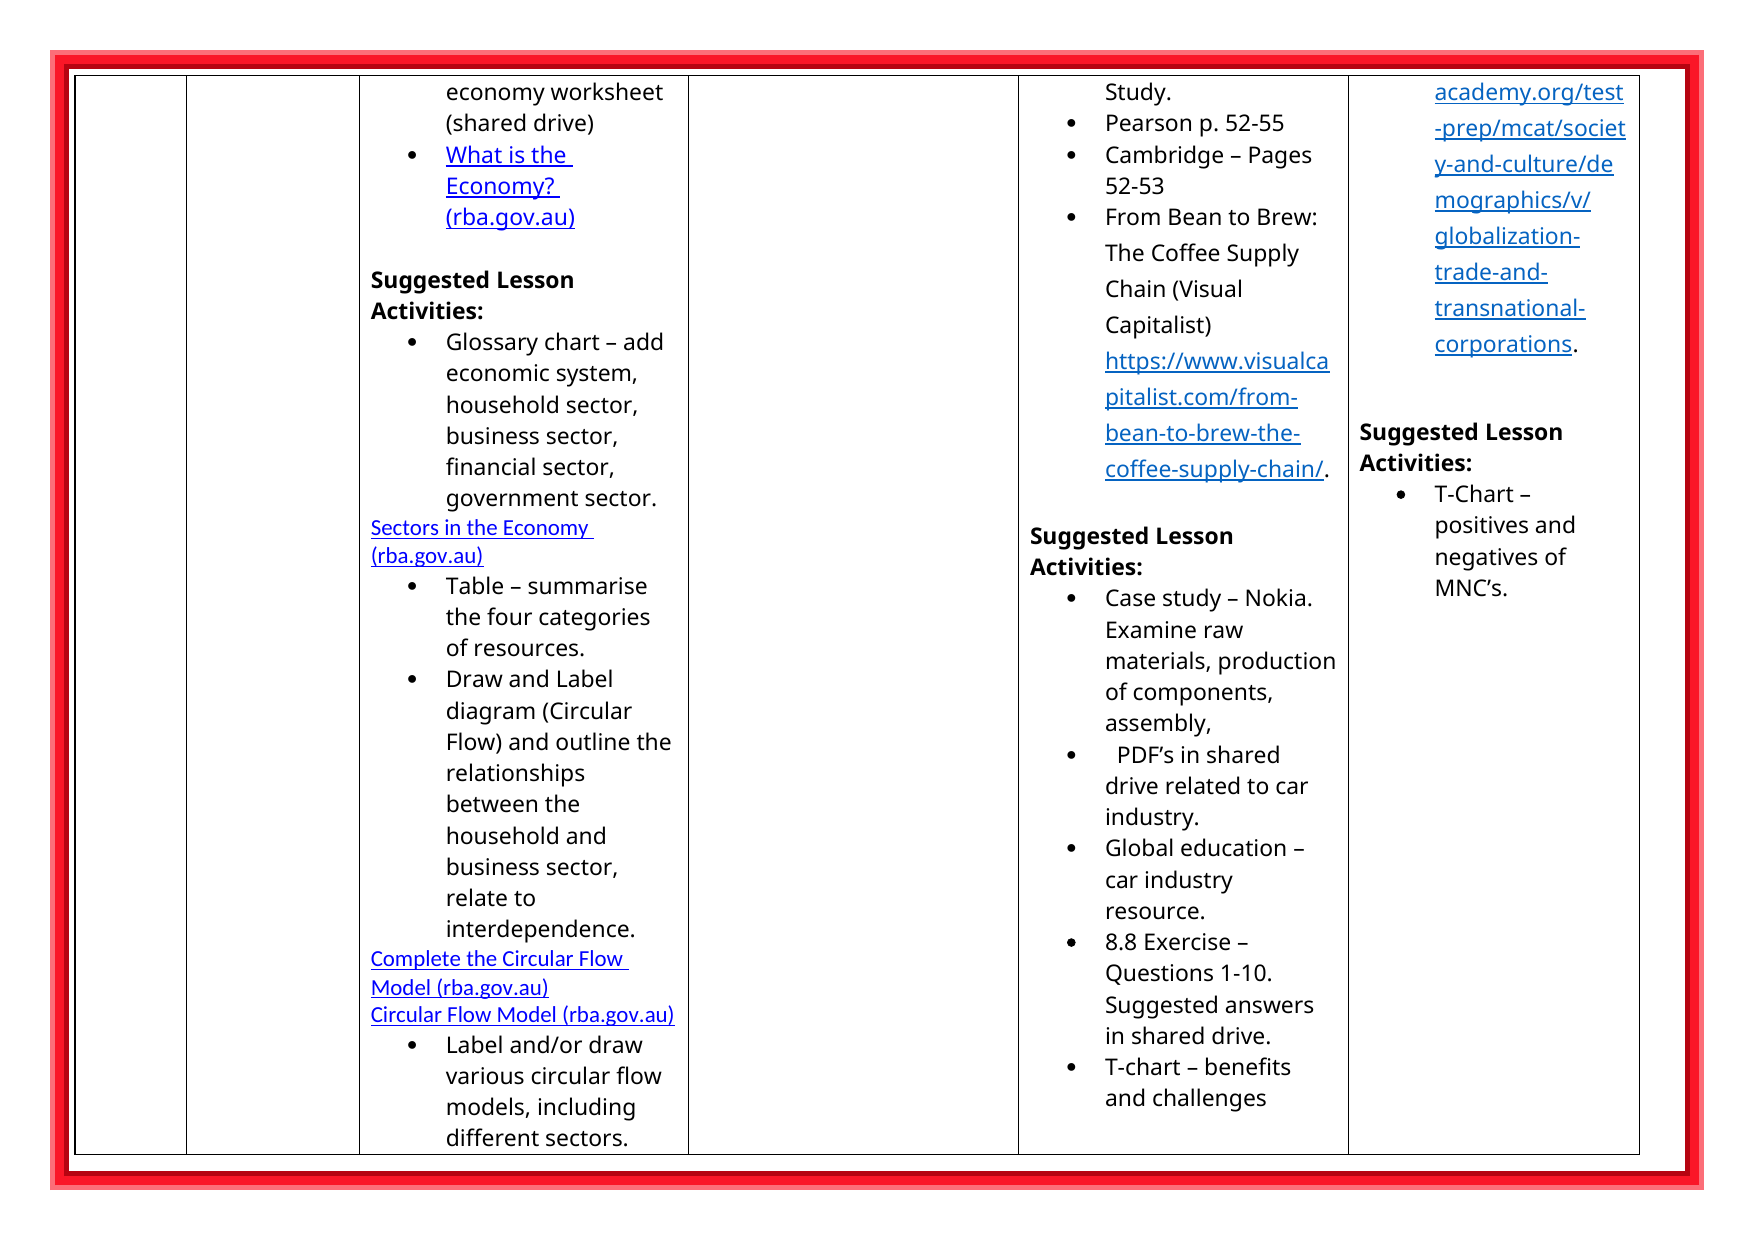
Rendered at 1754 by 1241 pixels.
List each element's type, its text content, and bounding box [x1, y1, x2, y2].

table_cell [360, 76, 688, 1154]
table_cell [187, 76, 359, 1154]
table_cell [1019, 76, 1348, 1154]
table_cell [689, 76, 1018, 1154]
table_cell 5 [76, 76, 186, 1154]
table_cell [1349, 76, 1639, 1154]
